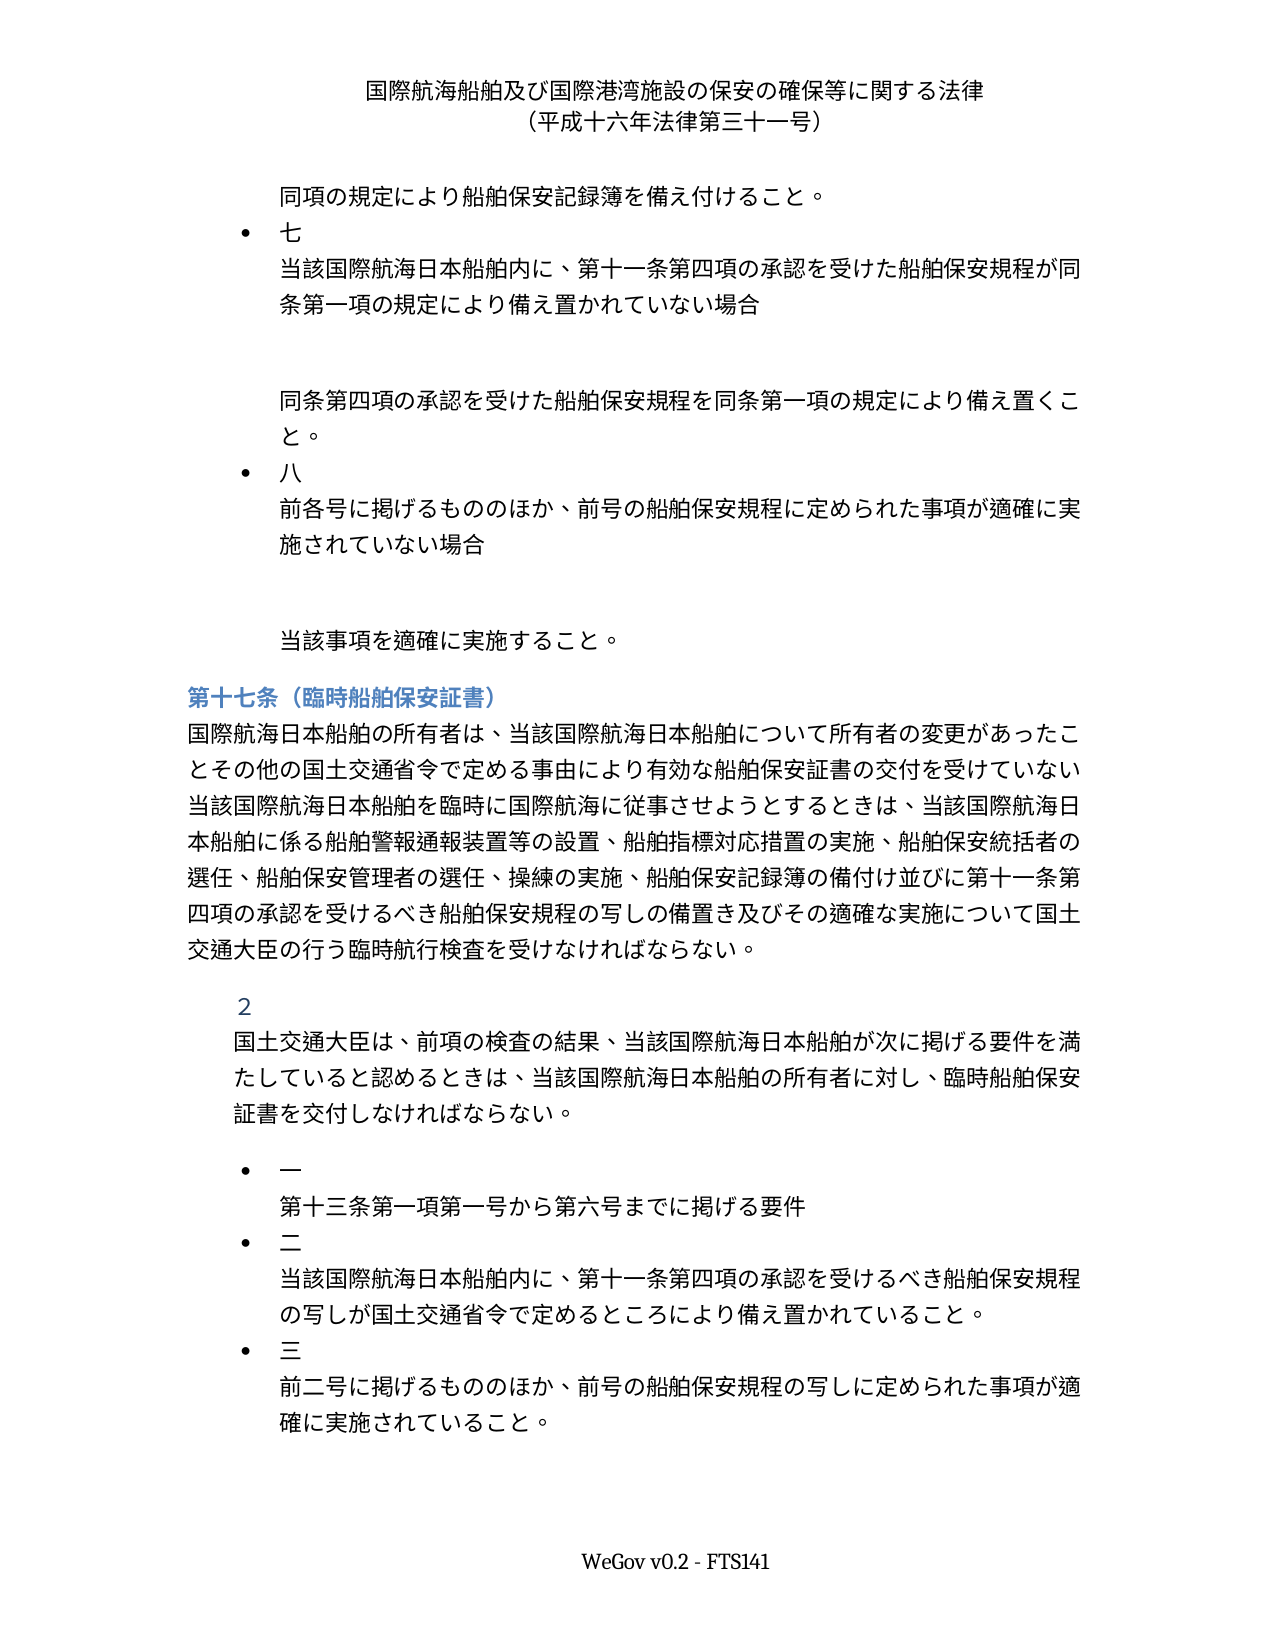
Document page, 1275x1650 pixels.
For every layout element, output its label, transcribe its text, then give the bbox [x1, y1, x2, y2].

text 国際航海日本船舶の所有者は、当該国際航海日本船舶について所有者の変更があったことその他の国土交通省令で定める事由により有効な船舶保安証書の交付を受けていない当該国際航海日本船舶を臨時に国際航海に従事させようとするときは、当該国際航海日本船舶に係る船舶警報通報装置等の設置、船舶指標対応措置の実施、船舶保安統括者の選任、船舶保安管理者の選任、操練の実施、船舶保安記録簿の備付け並びに第十一条第四項の承認を受けるべき船舶保安規程の写しの備置き及びその適確な実施について国土交通大臣の行う臨時航行検査を受けなければならない。 [187, 718, 1087, 965]
list 一 第十三条第一項第一号から第六号までに掲げる要件 [242, 1155, 1087, 1222]
list 三 前二号に掲げるもののほか、前号の船舶保安規程の写しに定められた事項が適確に実施されていること。 [242, 1335, 1087, 1438]
subtitle ２ [233, 990, 1087, 1022]
subtitle 第十七条（臨時船舶保安証書） [187, 682, 1087, 713]
list 八 前各号に掲げるもののほか、前号の船舶保安規程に定められた事項が適確に実施されていない場合 当該事項を適確に実施すること。 [242, 457, 1087, 657]
list 七 当該国際航海日本船舶内に、第十一条第四項の承認を受けた船舶保安規程が同条第一項の規定により備え置かれていない場合 同条第四項の承認を受けた船舶保安規程を同条第一項の規定により備え置くこと。 [242, 217, 1087, 452]
list 二 当該国際航海日本船舶内に、第十一条第四項の承認を受けるべき船舶保安規程の写しが国土交通省令で定めるところにより備え置かれていること。 [242, 1227, 1087, 1330]
list 六 当該国際航海日本船舶内に、第十条第一項の規定により船舶保安記録簿が備え付けられていない場合 同項の規定により船舶保安記録簿を備え付けること。 [242, 150, 1087, 212]
text 国土交通大臣は、前項の検査の結果、当該国際航海日本船舶が次に掲げる要件を満たしていると認めるときは、当該国際航海日本船舶の所有者に対し、臨時船舶保安証書を交付しなければならない。 [233, 1026, 1087, 1129]
